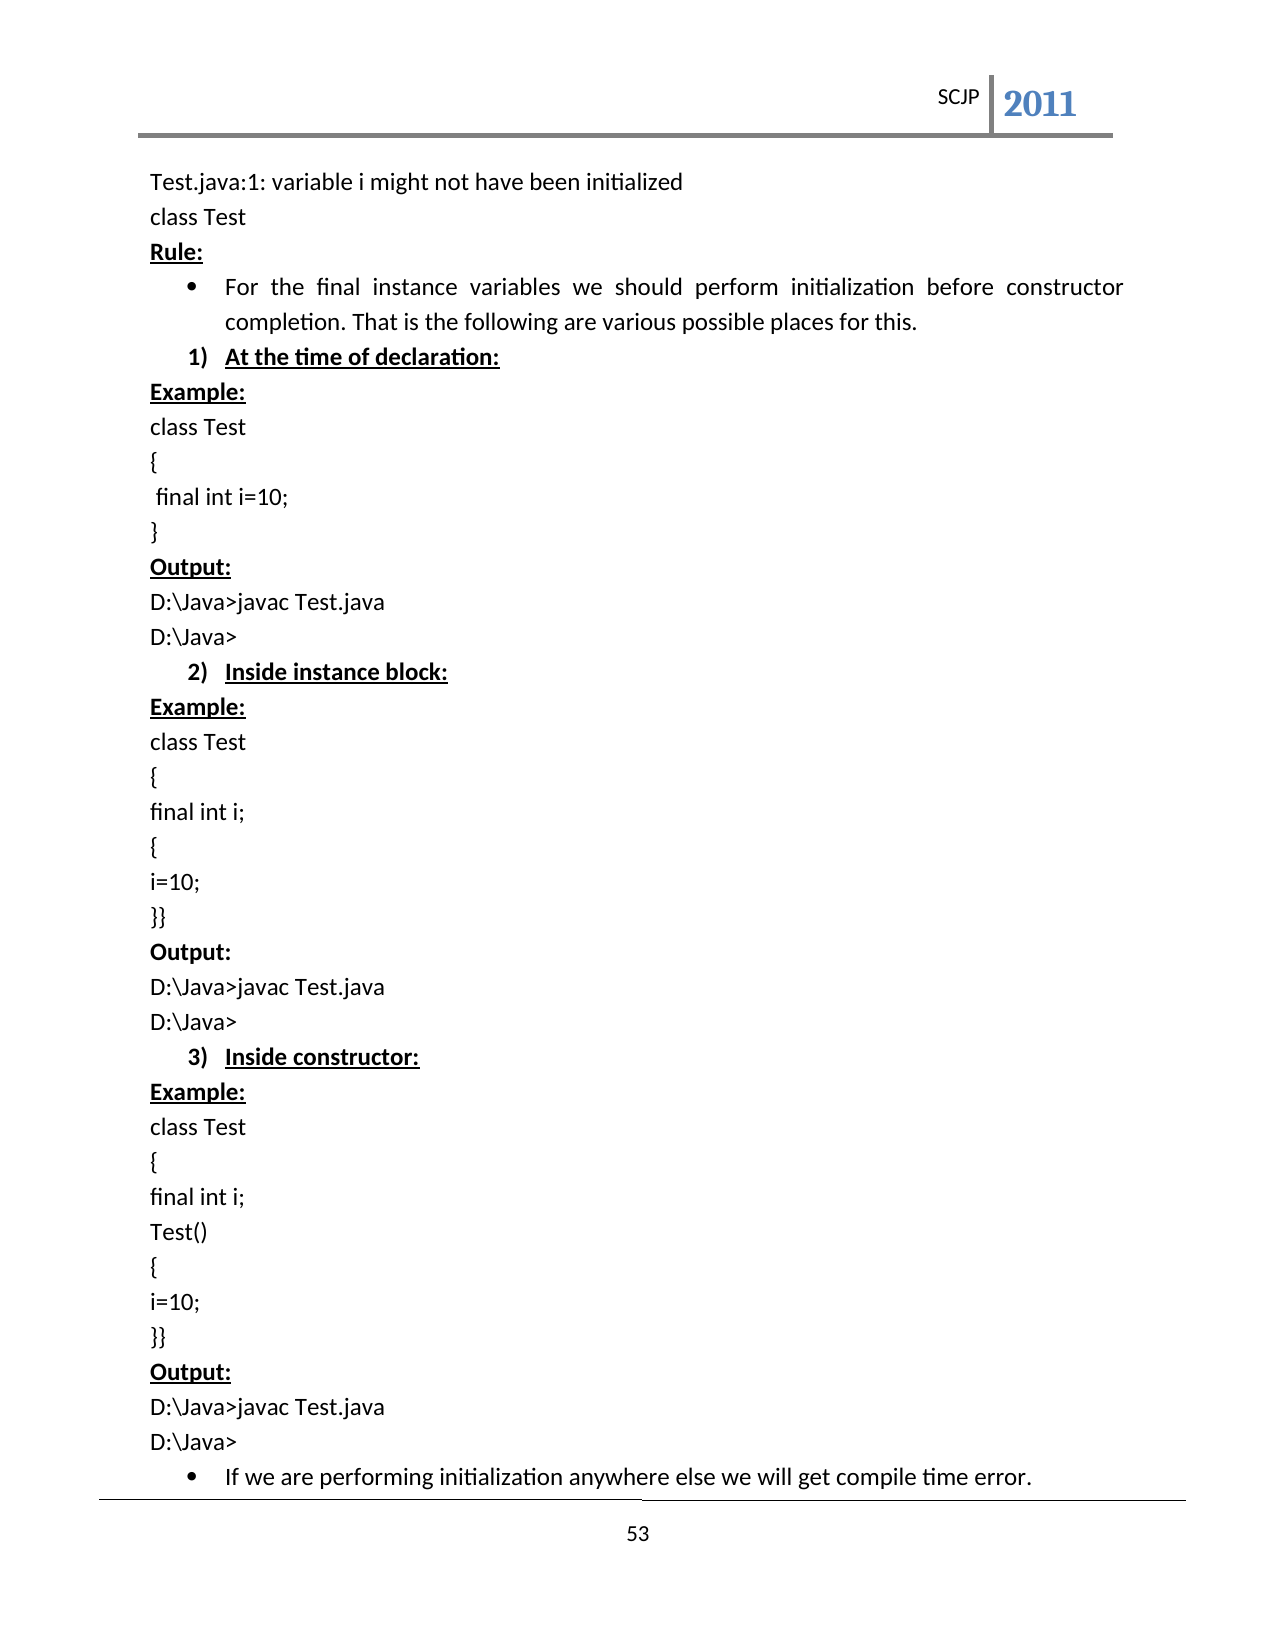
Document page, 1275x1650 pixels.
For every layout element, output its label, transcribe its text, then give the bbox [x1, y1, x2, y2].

text }} [150, 1321, 1125, 1351]
text Example: [150, 691, 1125, 721]
list At the time of declaration: [187, 341, 1125, 371]
text final int i; [150, 1181, 1125, 1211]
text { [150, 446, 1125, 476]
text Example: [150, 376, 1125, 406]
text final int i; [150, 796, 1125, 826]
text D:\Java> [150, 621, 1125, 651]
text Output: [150, 936, 1125, 966]
text { [150, 1251, 1125, 1281]
text { [150, 831, 1125, 861]
text i=10; [150, 1286, 1125, 1316]
list Inside instance block: [187, 656, 1125, 686]
text D:\Java>javac Test.java [150, 971, 1125, 1001]
text i=10; [150, 866, 1125, 896]
list If we are performing initialization anywhere else we will get compile time error. [187, 1461, 1125, 1491]
text Example: [150, 1076, 1125, 1106]
text final int i=10; [150, 481, 1125, 511]
text Test.java:1: variable i might not have been initialized [150, 166, 1125, 196]
text }} [150, 901, 1125, 931]
text class Test [150, 411, 1125, 441]
text D:\Java>javac Test.java [150, 1391, 1125, 1421]
text Output: [150, 1356, 1125, 1386]
text { [150, 761, 1125, 791]
text Output: [150, 551, 1125, 581]
text Test() [150, 1216, 1125, 1246]
text D:\Java> [150, 1006, 1125, 1036]
list For the final instance variables we should perform initialization before constructor completion. That is the following are various possible places for this. [187, 271, 1125, 336]
text } [150, 516, 1125, 546]
text { [150, 1146, 1125, 1176]
text D:\Java>javac Test.java [150, 586, 1125, 616]
text D:\Java> [150, 1426, 1125, 1456]
list Inside constructor: [187, 1041, 1125, 1071]
text class Test [150, 1111, 1125, 1141]
text class Test [150, 726, 1125, 756]
text Rule: [150, 236, 1125, 266]
text class Test [150, 201, 1125, 231]
